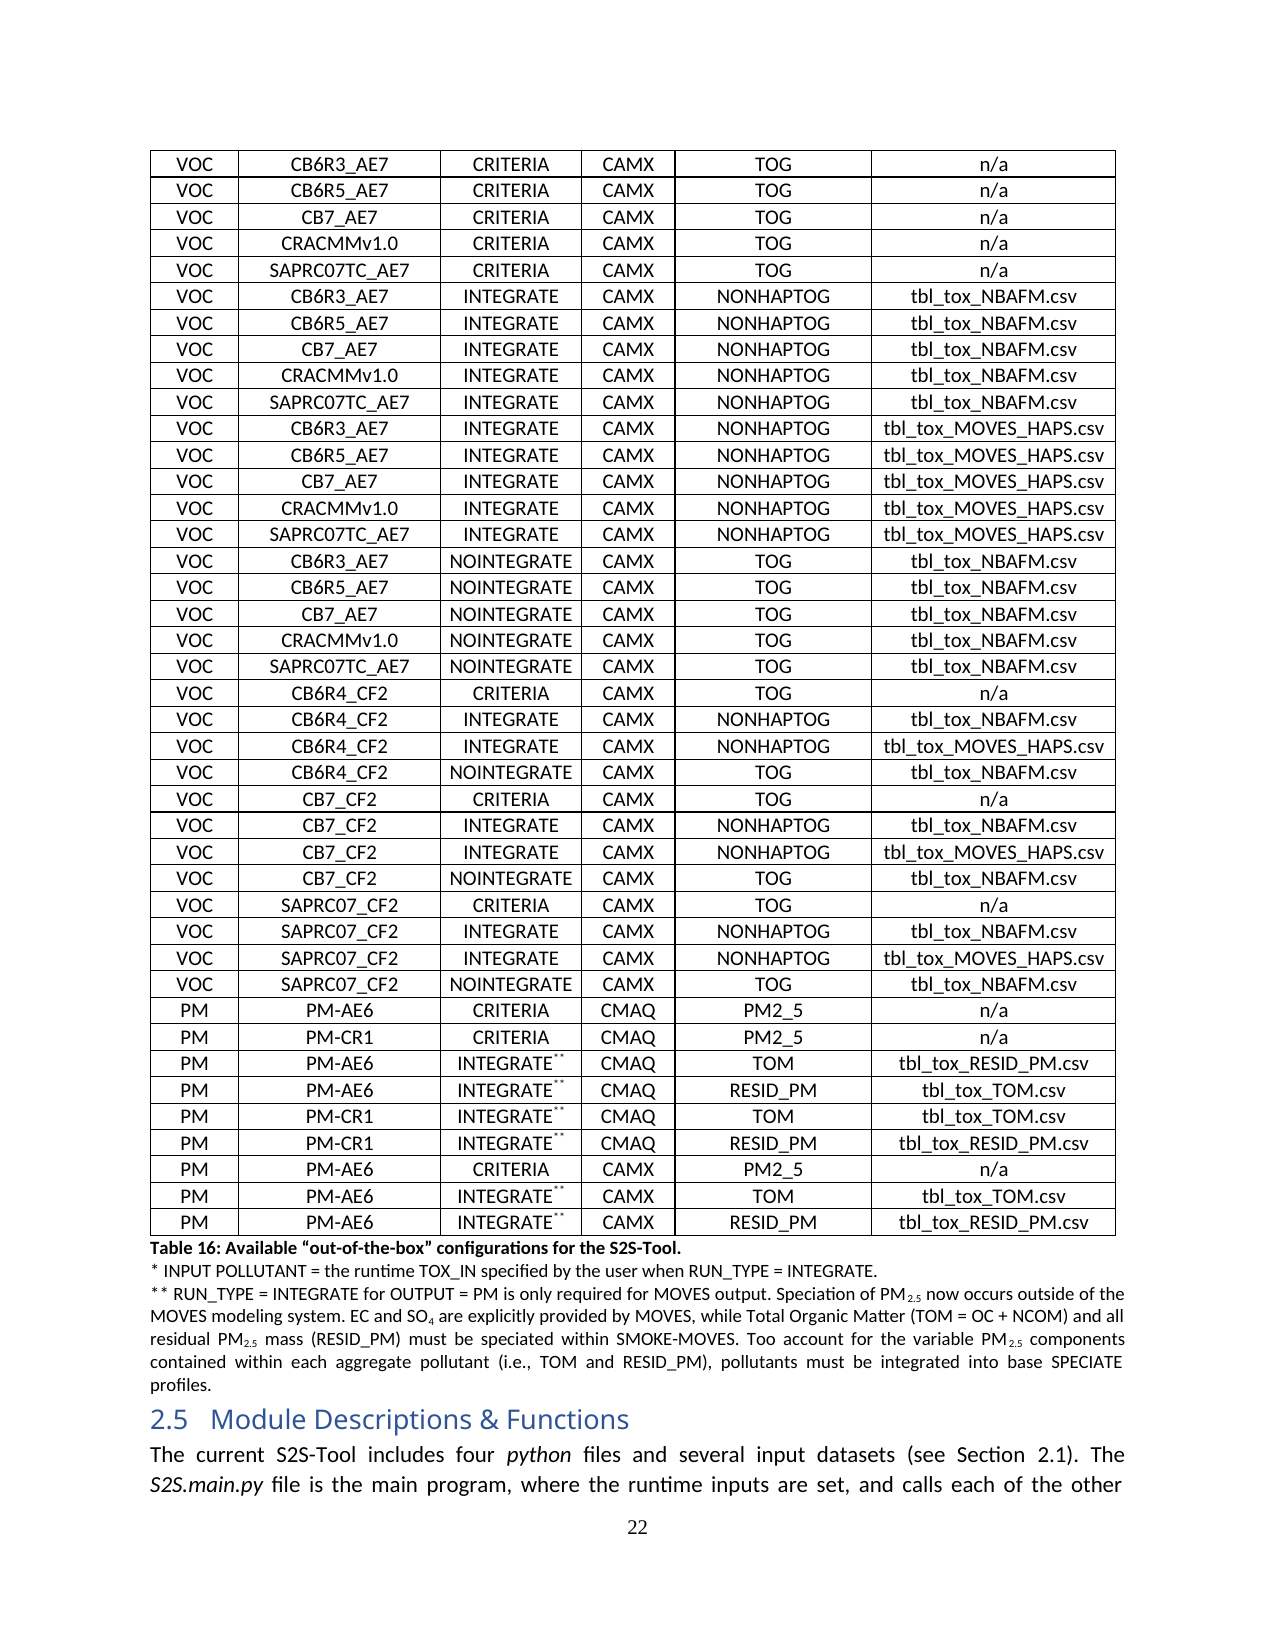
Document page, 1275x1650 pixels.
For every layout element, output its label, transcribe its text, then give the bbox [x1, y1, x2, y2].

table_cell VOC [151, 813, 238, 838]
table_cell VOC [151, 257, 238, 282]
table_cell PM-AE6 [239, 1183, 440, 1208]
table_cell INTEGRATE [441, 521, 581, 547]
table_cell CAMX [582, 442, 674, 467]
table_cell NONHAPTOG [676, 363, 871, 388]
table_cell CB7_AE7 [239, 601, 440, 626]
table_cell CAMX [582, 1183, 674, 1208]
table_cell tbl_tox_NBAFM.csv [872, 601, 1115, 626]
table_cell VOC [151, 892, 238, 917]
table_cell NONHAPTOG [676, 495, 871, 520]
table_cell TOG [676, 204, 871, 229]
table_cell NONHAPTOG [676, 918, 871, 944]
table_cell PM2_5 [676, 1024, 871, 1049]
table_cell tbl_tox_TOM.csv [872, 1104, 1115, 1129]
table_cell CAMX [582, 813, 674, 838]
table_cell tbl_tox_NBAFM.csv [872, 389, 1115, 414]
table_cell n/a [872, 151, 1115, 176]
table_cell VOC [151, 336, 238, 362]
table_cell tbl_tox_NBAFM.csv [872, 336, 1115, 362]
table_cell CAMX [582, 336, 674, 362]
table_cell VOC [151, 204, 238, 229]
table_cell tbl_tox_TOM.csv [872, 1077, 1115, 1102]
table_cell CRITERIA [441, 230, 581, 256]
table_cell VOC [151, 178, 238, 203]
table_cell tbl_tox_NBAFM.csv [872, 918, 1115, 944]
table_cell CAMX [582, 230, 674, 256]
table_cell CB6R3_AE7 [239, 548, 440, 573]
table_cell CB6R5_AE7 [239, 310, 440, 335]
table_cell TOG [676, 627, 871, 653]
table_cell n/a [872, 998, 1115, 1023]
table_cell n/a [872, 892, 1115, 917]
table_cell tbl_tox_NBAFM.csv [872, 574, 1115, 600]
table_cell PM2_5 [676, 998, 871, 1023]
table_cell INTEGRATE [441, 839, 581, 864]
table_cell TOG [676, 680, 871, 706]
table_cell TOG [676, 151, 871, 176]
table_cell PM [151, 1156, 238, 1182]
table_cell CAMX [582, 363, 674, 388]
table_cell VOC [151, 918, 238, 944]
table_cell CRACMMv1.0 [239, 627, 440, 653]
table_cell VOC [151, 760, 238, 785]
table_cell TOG [676, 654, 871, 679]
table_cell n/a [872, 178, 1115, 203]
table_cell PM [151, 1024, 238, 1049]
table_cell tbl_tox_NBAFM.csv [872, 310, 1115, 335]
table_cell CAMX [582, 601, 674, 626]
table_cell n/a [872, 1156, 1115, 1182]
table_cell INTEGRATE [441, 389, 581, 414]
table_cell NONHAPTOG [676, 416, 871, 441]
table_cell TOM [676, 1183, 871, 1208]
table_cell CMAQ [582, 1130, 674, 1155]
table_cell VOC [151, 839, 238, 864]
table_cell NOINTEGRATE [441, 865, 581, 891]
table_cell tbl_tox_MOVES_HAPS.csv [872, 469, 1115, 494]
table_cell CB7_CF2 [239, 786, 440, 811]
table_cell NONHAPTOG [676, 521, 871, 547]
table_cell CAMX [582, 521, 674, 547]
table_cell n/a [872, 680, 1115, 706]
table_cell tbl_tox_MOVES_HAPS.csv [872, 495, 1115, 520]
text * INPUT POLLUTANT = the runtime TOX_IN specified by the user when RUN_TYPE = INTEGRATE. [150, 1259, 1125, 1282]
table_cell INTEGRATE [441, 945, 581, 970]
table_cell CB7_AE7 [239, 469, 440, 494]
table_cell PM [151, 1077, 238, 1102]
table_cell tbl_tox_NBAFM.csv [872, 548, 1115, 573]
table_cell n/a [872, 786, 1115, 811]
table_cell CB6R5_AE7 [239, 574, 440, 600]
table_cell CAMX [582, 707, 674, 732]
table_cell CB6R4_CF2 [239, 733, 440, 758]
table_cell CAMX [582, 839, 674, 864]
table_cell tbl_tox_MOVES_HAPS.csv [872, 839, 1115, 864]
table_cell TOG [676, 892, 871, 917]
table_cell CAMX [582, 680, 674, 706]
table_cell tbl_tox_NBAFM.csv [872, 283, 1115, 309]
table_cell SAPRC07_CF2 [239, 892, 440, 917]
table_cell VOC [151, 521, 238, 547]
table_cell SAPRC07_CF2 [239, 918, 440, 944]
table_cell PM-AE6 [239, 1077, 440, 1102]
table_cell CB6R5_AE7 [239, 442, 440, 467]
table_cell CAMX [582, 627, 674, 653]
table_cell VOC [151, 495, 238, 520]
table_cell NOINTEGRATE [441, 601, 581, 626]
table_cell TOG [676, 760, 871, 785]
table_cell INTEGRATE [441, 442, 581, 467]
table_cell CAMX [582, 733, 674, 758]
table_cell INTEGRATE [441, 813, 581, 838]
table_cell CAMX [582, 495, 674, 520]
table_cell INTEGRATE** [441, 1183, 581, 1208]
table_cell NONHAPTOG [676, 813, 871, 838]
table_cell RESID_PM [676, 1209, 871, 1235]
table_cell NONHAPTOG [676, 336, 871, 362]
table_cell PM [151, 1209, 238, 1235]
table_cell tbl_tox_NBAFM.csv [872, 760, 1115, 785]
table_cell PM [151, 1104, 238, 1129]
table_cell CB7_AE7 [239, 336, 440, 362]
table_cell CAMX [582, 1209, 674, 1235]
table_cell INTEGRATE** [441, 1051, 581, 1076]
table_cell CAMX [582, 945, 674, 970]
table_cell VOC [151, 230, 238, 256]
table_cell INTEGRATE [441, 495, 581, 520]
table_cell CB7_AE7 [239, 204, 440, 229]
table_cell SAPRC07_CF2 [239, 971, 440, 997]
table_cell PM [151, 1051, 238, 1076]
table_cell CAMX [582, 1156, 674, 1182]
table_cell tbl_tox_TOM.csv [872, 1183, 1115, 1208]
table_cell CRACMMv1.0 [239, 363, 440, 388]
table_cell NONHAPTOG [676, 733, 871, 758]
table_cell VOC [151, 601, 238, 626]
table_cell INTEGRATE** [441, 1130, 581, 1155]
table_cell PM-AE6 [239, 998, 440, 1023]
table_cell CAMX [582, 469, 674, 494]
table_cell INTEGRATE [441, 733, 581, 758]
table_cell PM [151, 998, 238, 1023]
table_cell VOC [151, 733, 238, 758]
table_cell TOG [676, 548, 871, 573]
table_cell CB6R3_AE7 [239, 151, 440, 176]
table_cell VOC [151, 680, 238, 706]
table_cell VOC [151, 548, 238, 573]
table_cell VOC [151, 151, 238, 176]
table_cell CAMX [582, 204, 674, 229]
table_cell INTEGRATE** [441, 1104, 581, 1129]
table_cell CRITERIA [441, 178, 581, 203]
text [150, 1440, 1125, 1498]
table_cell PM [151, 1183, 238, 1208]
table_cell PM-AE6 [239, 1051, 440, 1076]
table_cell PM [151, 1130, 238, 1155]
table_cell VOC [151, 786, 238, 811]
table_cell tbl_tox_MOVES_HAPS.csv [872, 521, 1115, 547]
table_cell n/a [872, 257, 1115, 282]
table_cell CAMX [582, 389, 674, 414]
table_cell TOM [676, 1104, 871, 1129]
table_cell VOC [151, 865, 238, 891]
table_cell NOINTEGRATE [441, 574, 581, 600]
table_cell INTEGRATE [441, 469, 581, 494]
table_cell CRACMMv1.0 [239, 495, 440, 520]
table_cell CRITERIA [441, 680, 581, 706]
table_cell CRITERIA [441, 892, 581, 917]
table_cell INTEGRATE [441, 283, 581, 309]
table_cell CAMX [582, 971, 674, 997]
table_cell RESID_PM [676, 1130, 871, 1155]
table_cell CAMX [582, 151, 674, 176]
table_cell VOC [151, 654, 238, 679]
table_cell VOC [151, 416, 238, 441]
table_cell tbl_tox_NBAFM.csv [872, 627, 1115, 653]
table_cell NONHAPTOG [676, 310, 871, 335]
table_cell PM-AE6 [239, 1156, 440, 1182]
table_cell n/a [872, 230, 1115, 256]
table_cell n/a [872, 1024, 1115, 1049]
table_cell SAPRC07_CF2 [239, 945, 440, 970]
table_cell CRACMMv1.0 [239, 230, 440, 256]
table_cell NOINTEGRATE [441, 760, 581, 785]
table_cell tbl_tox_NBAFM.csv [872, 813, 1115, 838]
table_cell tbl_tox_RESID_PM.csv [872, 1209, 1115, 1235]
table_cell PM-CR1 [239, 1130, 440, 1155]
table_cell TOG [676, 786, 871, 811]
table_cell TOG [676, 257, 871, 282]
table_cell tbl_tox_NBAFM.csv [872, 363, 1115, 388]
table_cell VOC [151, 707, 238, 732]
table_cell TOG [676, 178, 871, 203]
table_cell CAMX [582, 786, 674, 811]
table_cell CAMX [582, 892, 674, 917]
table_cell CRITERIA [441, 786, 581, 811]
table_cell NOINTEGRATE [441, 548, 581, 573]
table_cell CMAQ [582, 1024, 674, 1049]
table_cell CB7_CF2 [239, 813, 440, 838]
table_cell CMAQ [582, 1051, 674, 1076]
table_cell tbl_tox_RESID_PM.csv [872, 1051, 1115, 1076]
table_cell tbl_tox_NBAFM.csv [872, 654, 1115, 679]
table_cell CB6R3_AE7 [239, 416, 440, 441]
table_cell VOC [151, 627, 238, 653]
table_cell TOG [676, 230, 871, 256]
table_cell CRITERIA [441, 1156, 581, 1182]
table_cell CAMX [582, 283, 674, 309]
table_cell CAMX [582, 865, 674, 891]
table_cell tbl_tox_RESID_PM.csv [872, 1130, 1115, 1155]
table_cell CAMX [582, 760, 674, 785]
table_cell NONHAPTOG [676, 707, 871, 732]
table_cell tbl_tox_MOVES_HAPS.csv [872, 442, 1115, 467]
table_cell NOINTEGRATE [441, 654, 581, 679]
table_cell CRITERIA [441, 998, 581, 1023]
table_cell TOG [676, 865, 871, 891]
text Table 16: Available “out-of-the-box” configurations for the S2S-Tool. [150, 1236, 1125, 1259]
table_cell TOM [676, 1051, 871, 1076]
table_cell VOC [151, 310, 238, 335]
table_cell CAMX [582, 654, 674, 679]
table_cell TOG [676, 601, 871, 626]
table_cell CAMX [582, 178, 674, 203]
table_cell INTEGRATE [441, 363, 581, 388]
table_cell PM-CR1 [239, 1104, 440, 1129]
table_cell RESID_PM [676, 1077, 871, 1102]
table_cell tbl_tox_MOVES_HAPS.csv [872, 945, 1115, 970]
table_cell NOINTEGRATE [441, 971, 581, 997]
table_cell SAPRC07TC_AE7 [239, 521, 440, 547]
table_cell CRITERIA [441, 1024, 581, 1049]
table_cell TOG [676, 574, 871, 600]
table_cell NOINTEGRATE [441, 627, 581, 653]
table_cell CMAQ [582, 1104, 674, 1129]
table_cell NONHAPTOG [676, 283, 871, 309]
table_cell SAPRC07TC_AE7 [239, 257, 440, 282]
table_cell CAMX [582, 548, 674, 573]
table_cell NONHAPTOG [676, 839, 871, 864]
table_cell VOC [151, 363, 238, 388]
table_cell tbl_tox_NBAFM.csv [872, 971, 1115, 997]
table_cell CB6R3_AE7 [239, 283, 440, 309]
table_cell CB6R5_AE7 [239, 178, 440, 203]
table_cell INTEGRATE** [441, 1209, 581, 1235]
table_cell CB6R4_CF2 [239, 707, 440, 732]
table_cell PM-AE6 [239, 1209, 440, 1235]
table_cell CMAQ [582, 1077, 674, 1102]
table_cell tbl_tox_MOVES_HAPS.csv [872, 733, 1115, 758]
table_cell CB6R4_CF2 [239, 760, 440, 785]
table_cell CAMX [582, 416, 674, 441]
table_cell INTEGRATE [441, 918, 581, 944]
table_cell CRITERIA [441, 257, 581, 282]
table_cell CMAQ [582, 998, 674, 1023]
table_cell SAPRC07TC_AE7 [239, 654, 440, 679]
table_cell VOC [151, 945, 238, 970]
table_cell CB6R4_CF2 [239, 680, 440, 706]
table_cell n/a [872, 204, 1115, 229]
text ** RUN_TYPE = INTEGRATE for OUTPUT = PM is only required for MOVES output. Speciation of PM2.5 now occurs outside of the MOVES modeling system. EC and SO4 are explicitly provided by MOVES, while Total Organic Matter (TOM = OC + NCOM) and all residual PM2.5 mass (RESID_PM) must be speciated within SMOKE-MOVES. Too account for the variable PM2.5 components contained within each aggregate pollutant (i.e., TOM and RESID_PM), pollutants must be integrated into base SPECIATE profiles. [150, 1282, 1125, 1396]
table_cell PM2_5 [676, 1156, 871, 1182]
table_cell tbl_tox_NBAFM.csv [872, 865, 1115, 891]
table_cell tbl_tox_MOVES_HAPS.csv [872, 416, 1115, 441]
subtitle Module Descriptions & Functions [150, 1400, 1125, 1437]
table_cell tbl_tox_NBAFM.csv [872, 707, 1115, 732]
table_cell VOC [151, 283, 238, 309]
table_cell PM-CR1 [239, 1024, 440, 1049]
table_cell VOC [151, 574, 238, 600]
table_cell NONHAPTOG [676, 945, 871, 970]
table_cell NONHAPTOG [676, 442, 871, 467]
table_cell VOC [151, 389, 238, 414]
table_cell INTEGRATE [441, 416, 581, 441]
table_cell CAMX [582, 574, 674, 600]
table_cell VOC [151, 442, 238, 467]
table_cell NONHAPTOG [676, 389, 871, 414]
table_cell CRITERIA [441, 204, 581, 229]
table_cell CB7_CF2 [239, 839, 440, 864]
table_cell SAPRC07TC_AE7 [239, 389, 440, 414]
table_cell VOC [151, 971, 238, 997]
table_cell VOC [151, 469, 238, 494]
table_cell INTEGRATE [441, 707, 581, 732]
table_cell CAMX [582, 257, 674, 282]
table_cell INTEGRATE [441, 310, 581, 335]
table_cell CRITERIA [441, 151, 581, 176]
table_cell CAMX [582, 918, 674, 944]
table_cell INTEGRATE** [441, 1077, 581, 1102]
table_cell TOG [676, 971, 871, 997]
table_cell CAMX [582, 310, 674, 335]
table_cell CB7_CF2 [239, 865, 440, 891]
table_cell NONHAPTOG [676, 469, 871, 494]
table_cell INTEGRATE [441, 336, 581, 362]
